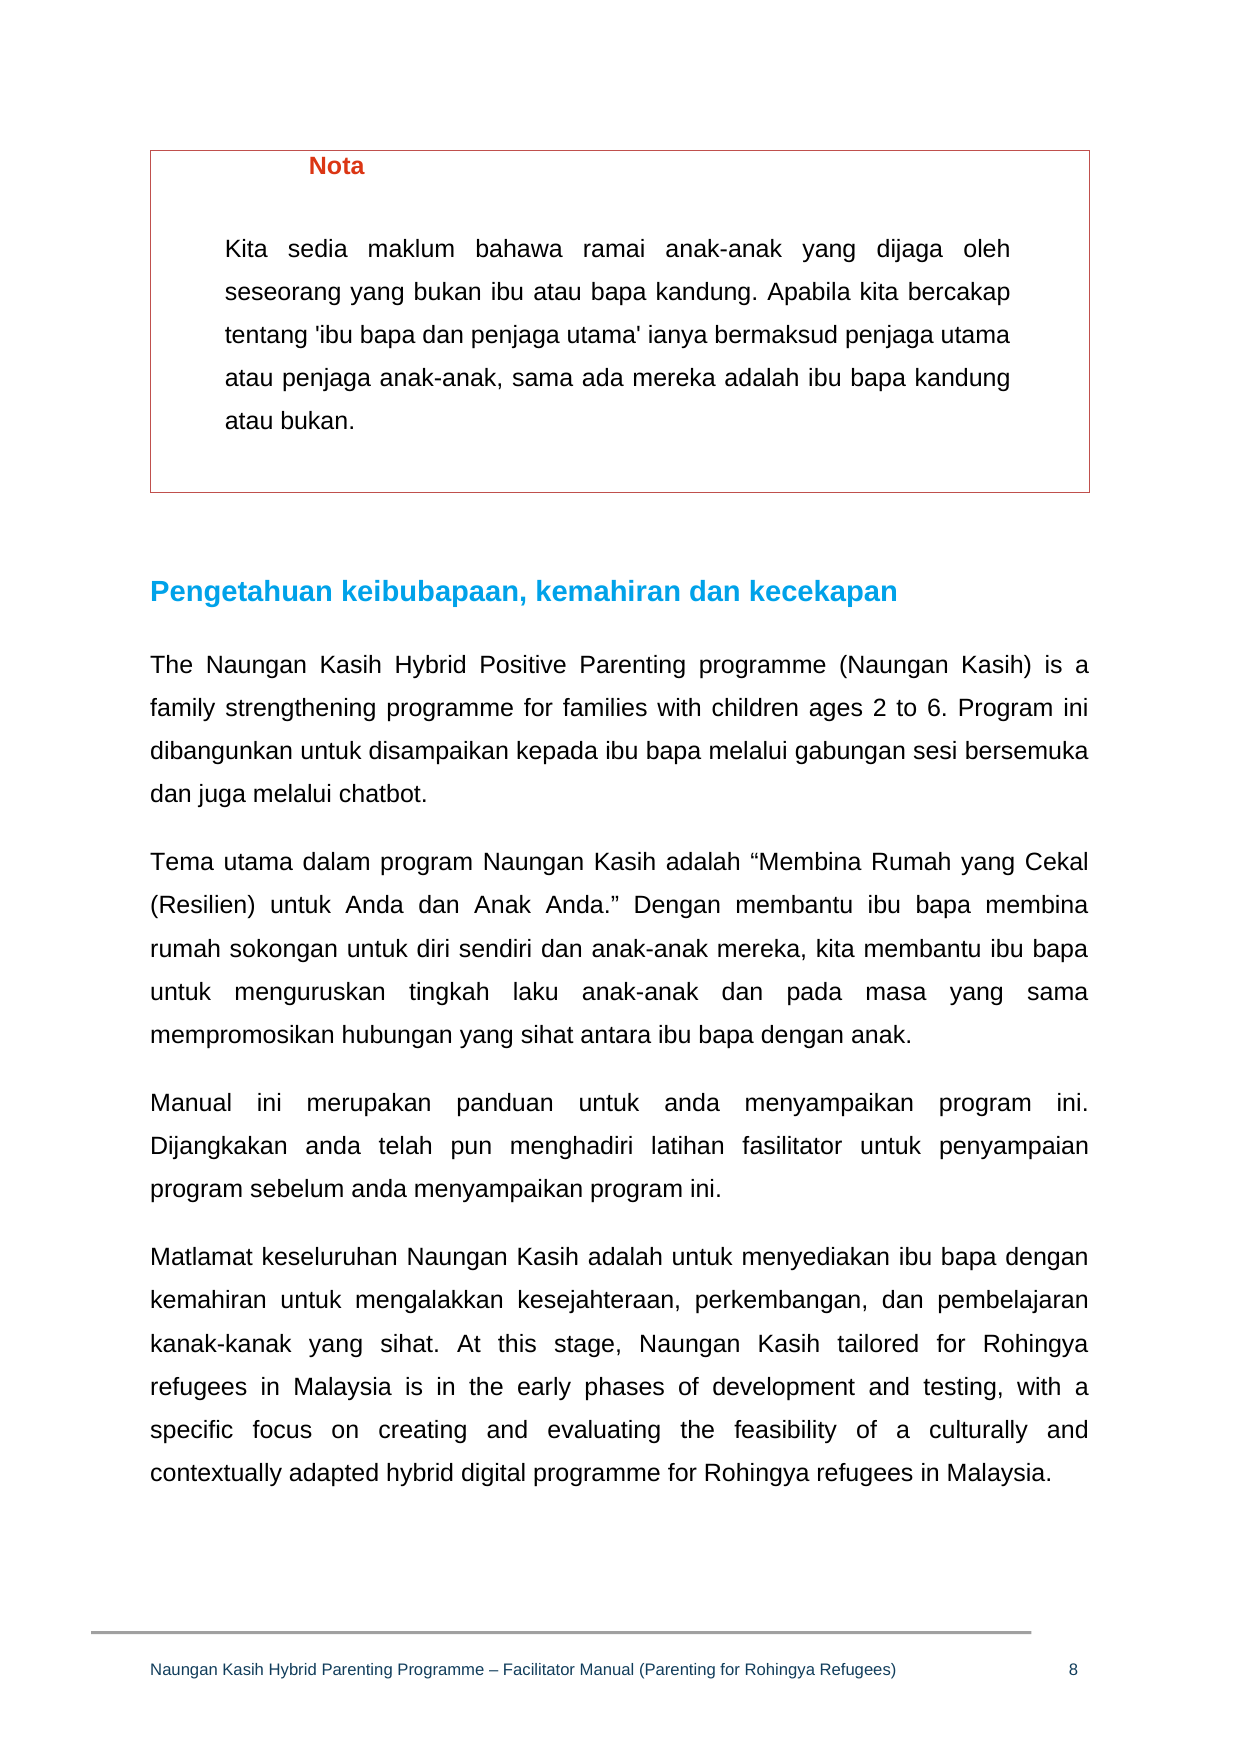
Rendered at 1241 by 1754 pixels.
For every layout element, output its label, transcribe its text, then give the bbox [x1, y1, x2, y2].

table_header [151, 151, 1089, 492]
subtitle Pengetahuan keibubapaan, kemahiran dan kecekapan [150, 574, 1090, 607]
text Tema utama dalam program Naungan Kasih adalah “Membina Rumah yang Cekal (Resilien) untuk Anda dan Anak Anda.” Dengan membantu ibu bapa membina rumah sokongan untuk diri sendiri dan anak-anak mereka, kita membantu ibu bapa untuk menguruskan tingkah laku anak-anak dan pada masa yang sama mempromosikan hubungan yang sihat antara ibu bapa dengan anak. [150, 847, 1090, 1049]
text Matlamat keseluruhan Naungan Kasih adalah untuk menyediakan ibu bapa dengan kemahiran untuk mengalakkan kesejahteraan, perkembangan, dan pembelajaran kanak-kanak yang sihat. At this stage, Naungan Kasih tailored for Rohingya refugees in Malaysia is in the early phases of development and testing, with a specific focus on creating and evaluating the feasibility of a culturally and contextually adapted hybrid digital programme for Rohingya refugees in Malaysia. [150, 1242, 1090, 1487]
text The Naungan Kasih Hybrid Positive Parenting programme (Naungan Kasih) is a family strengthening programme for families with children ages 2 to 6. Program ini dibangunkan untuk disampaikan kepada ibu bapa melalui gabungan sesi bersemuka dan juga melalui chatbot. [150, 650, 1090, 808]
text Manual ini merupakan panduan untuk anda menyampaikan program ini. Dijangkakan anda telah pun menghadiri latihan fasilitator untuk penyampaian program sebelum anda menyampaikan program ini. [150, 1088, 1090, 1203]
